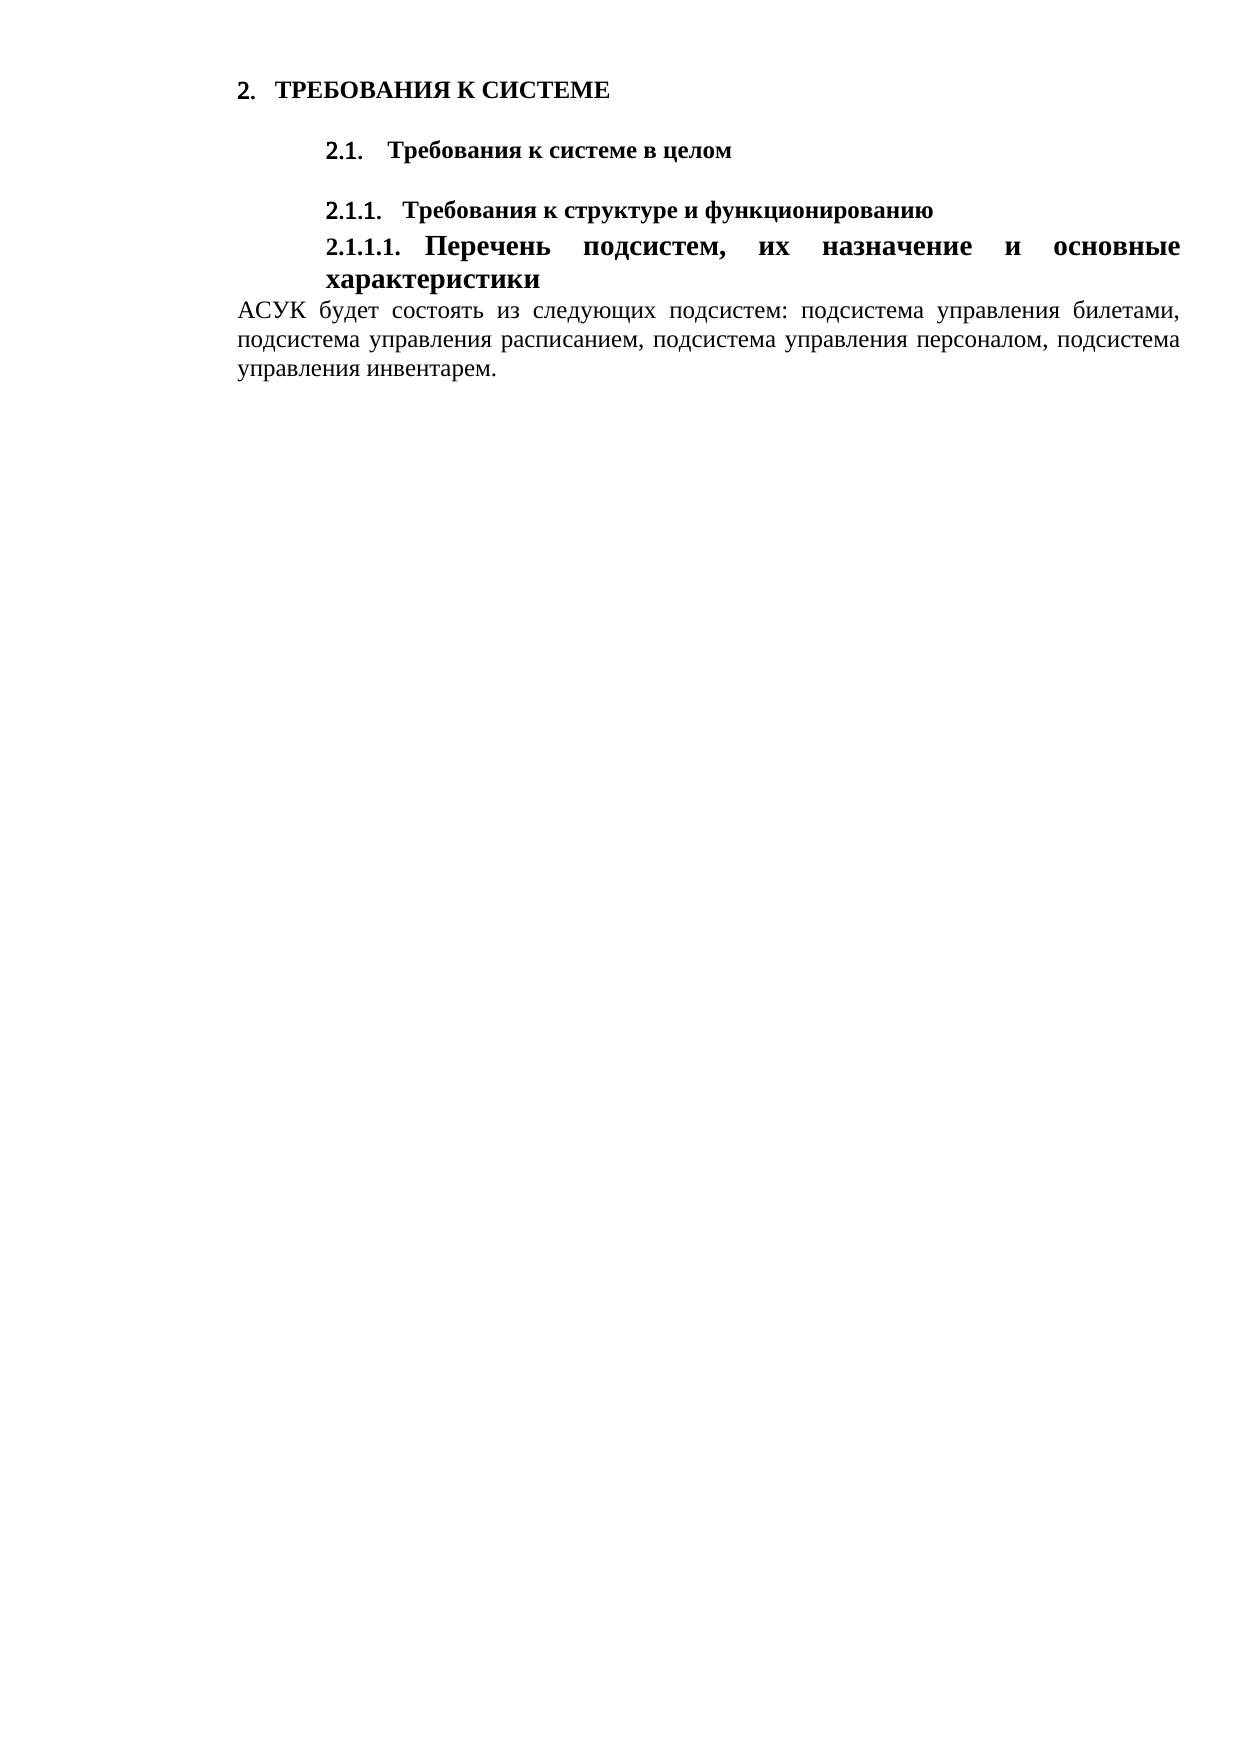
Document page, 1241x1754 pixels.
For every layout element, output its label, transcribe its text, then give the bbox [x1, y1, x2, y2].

subtitle ТРЕБОВАНИЯ К СИСТЕМЕ [237, 75, 1181, 104]
subtitle Требования к структуре и функционированию [326, 195, 1181, 224]
text АСУК будет состоять из следующих подсистем: подсистема управления билетами, подсистема управления расписанием, подсистема управления персоналом, подсистема управления инвентарем. [237, 295, 1181, 381]
subtitle Требования к системе в целом [326, 135, 1181, 164]
subtitle Перечень подсистем, их назначение и основные характеристики [326, 228, 1181, 295]
